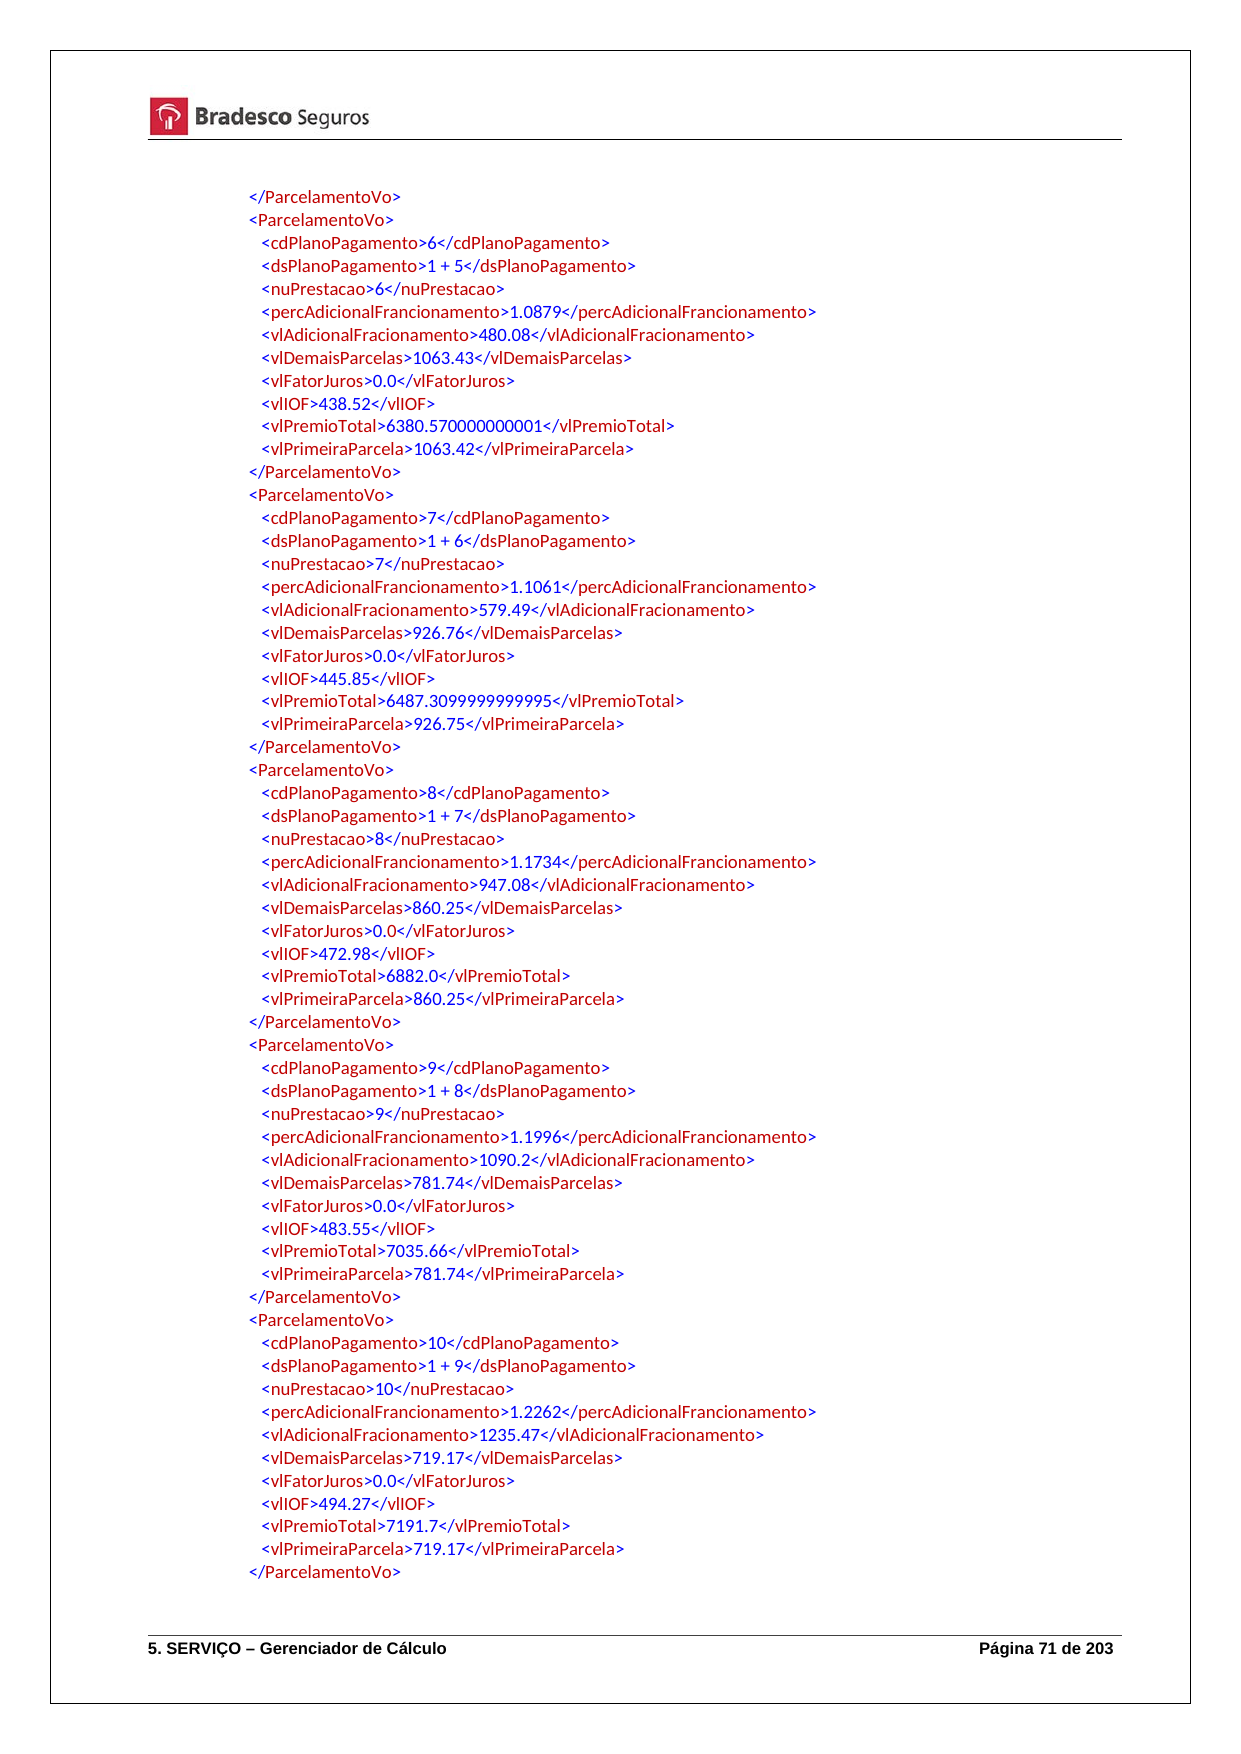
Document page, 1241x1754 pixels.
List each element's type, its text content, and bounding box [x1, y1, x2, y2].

text <percAdicionalFrancionamento>1.0879</percAdicionalFrancionamento> [185, 300, 1122, 323]
text <ParcelamentoVo> [185, 483, 1122, 506]
text <dsPlanoPagamento>1 + 6</dsPlanoPagamento> [185, 529, 1122, 552]
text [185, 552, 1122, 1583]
text <vlPremioTotal>6380.570000000001</vlPremioTotal> [185, 414, 1122, 437]
text <nuPrestacao>6</nuPrestacao> [185, 277, 1122, 300]
text </ParcelamentoVo> [185, 460, 1122, 483]
text <cdPlanoPagamento>7</cdPlanoPagamento> [185, 506, 1122, 529]
text <dsPlanoPagamento>1 + 5</dsPlanoPagamento> [185, 254, 1122, 277]
text <ParcelamentoVo> [185, 208, 1122, 231]
picture [149, 85, 380, 139]
text <vlPrimeiraParcela>1063.42</vlPrimeiraParcela> [185, 437, 1122, 460]
text </ParcelamentoVo> [185, 185, 1122, 208]
text <vlFatorJuros>0.0</vlFatorJuros> [185, 369, 1122, 392]
text <vlDemaisParcelas>1063.43</vlDemaisParcelas> [185, 346, 1122, 369]
text <cdPlanoPagamento>6</cdPlanoPagamento> [185, 231, 1122, 254]
text <vlIOF>438.52</vlIOF> [185, 392, 1122, 414]
text <vlAdicionalFracionamento>480.08</vlAdicionalFracionamento> [185, 323, 1122, 346]
